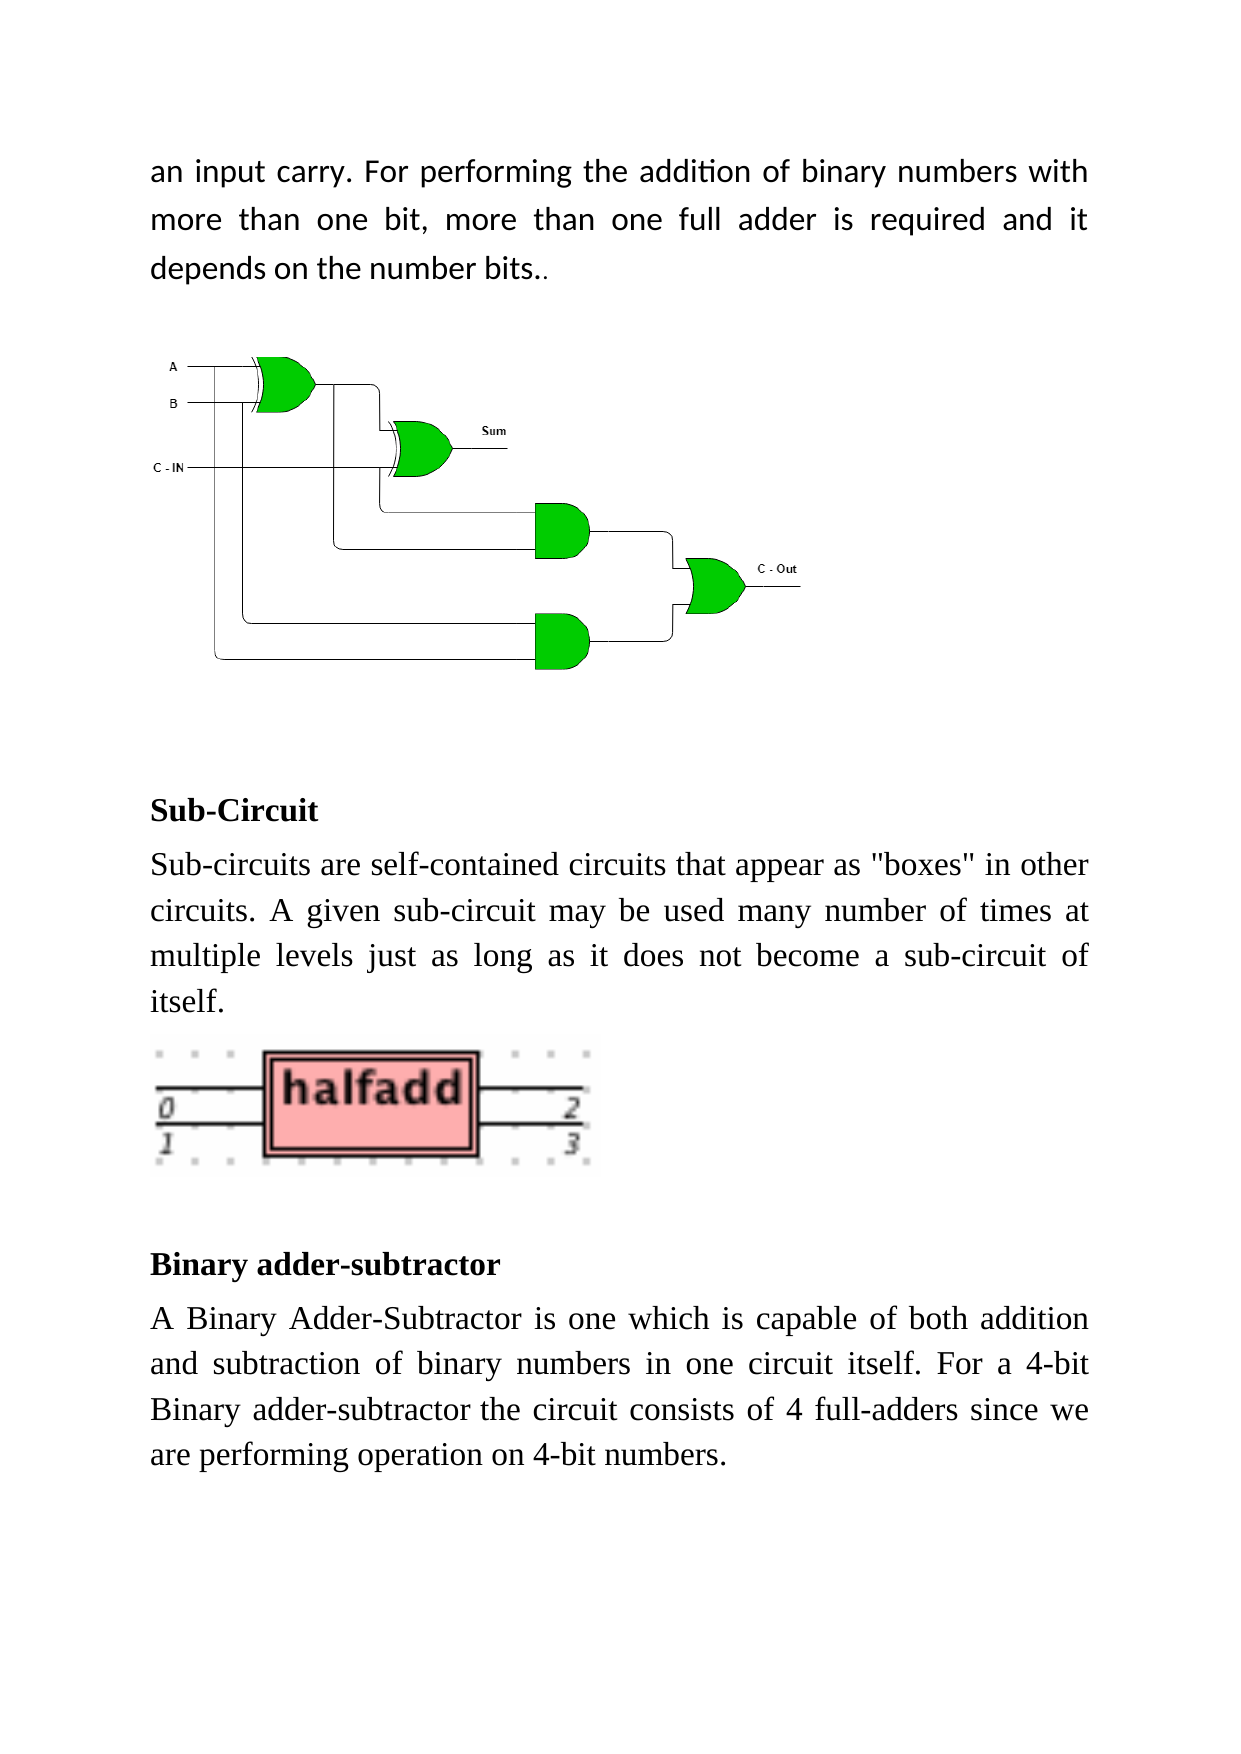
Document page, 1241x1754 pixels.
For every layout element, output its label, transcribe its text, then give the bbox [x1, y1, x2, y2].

text Sub-circuits are self-contained circuits that appear as "boxes" in other circuits. A given sub-circuit may be used many number of times at multiple levels just as long as it does not become a sub-circuit of itself. [150, 844, 1090, 1019]
text A Binary Adder-Subtractor is one which is capable of both addition and subtraction of binary numbers in one circuit itself. For a 4-bit Binary adder-subtractor the circuit consists of 4 full-adders since we are performing operation on 4-bit numbers. [150, 1298, 1090, 1473]
picture [150, 1034, 602, 1177]
text Binary adder-subtractor [150, 1244, 1090, 1283]
text Sub-Circuit [150, 791, 1090, 829]
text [150, 150, 1090, 288]
picture [150, 357, 803, 670]
